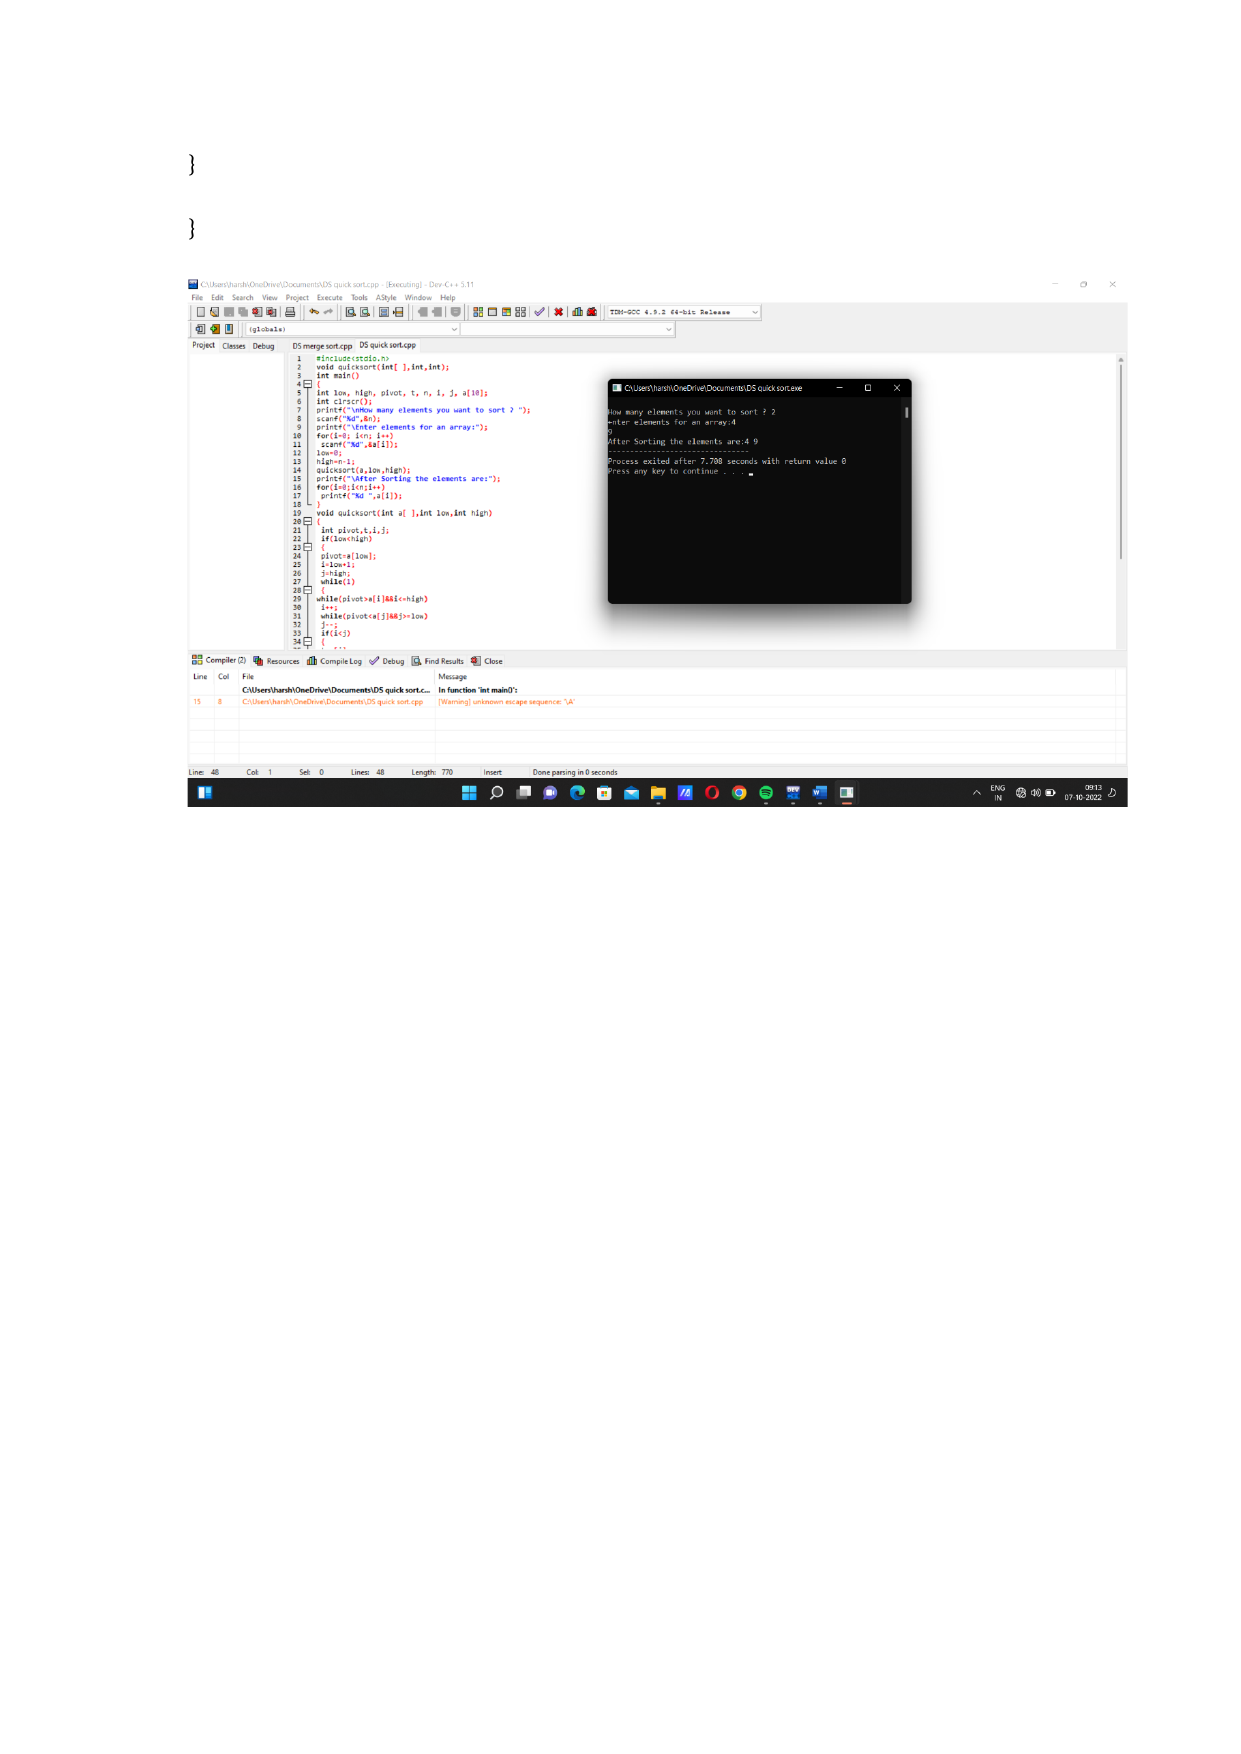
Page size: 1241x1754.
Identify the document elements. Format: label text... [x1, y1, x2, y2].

text } [187, 214, 1090, 243]
text } [187, 150, 1090, 179]
picture [187, 277, 1128, 807]
